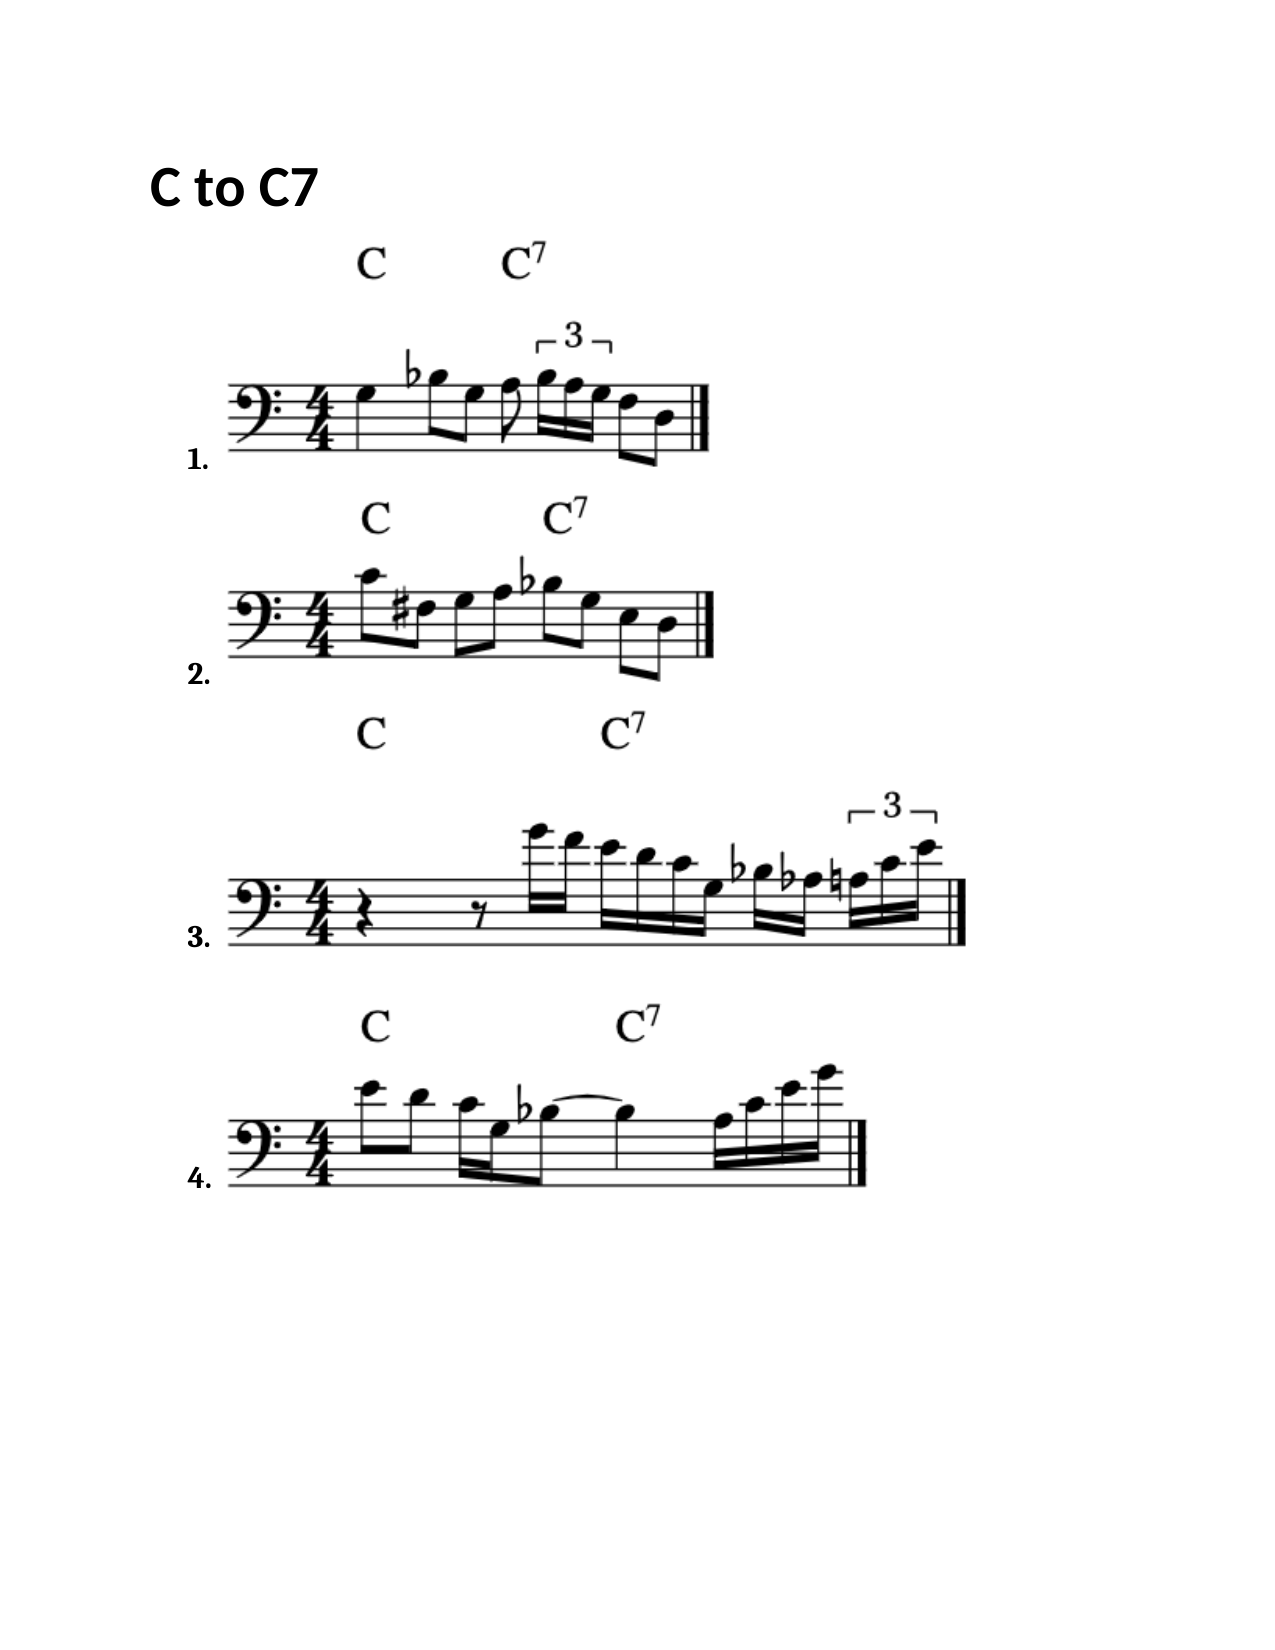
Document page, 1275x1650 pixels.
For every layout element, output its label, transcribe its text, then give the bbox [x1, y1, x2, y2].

picture [225, 990, 869, 1189]
picture [225, 227, 711, 470]
title C to C7 [150, 150, 1125, 221]
picture [225, 482, 717, 685]
picture [225, 697, 969, 948]
